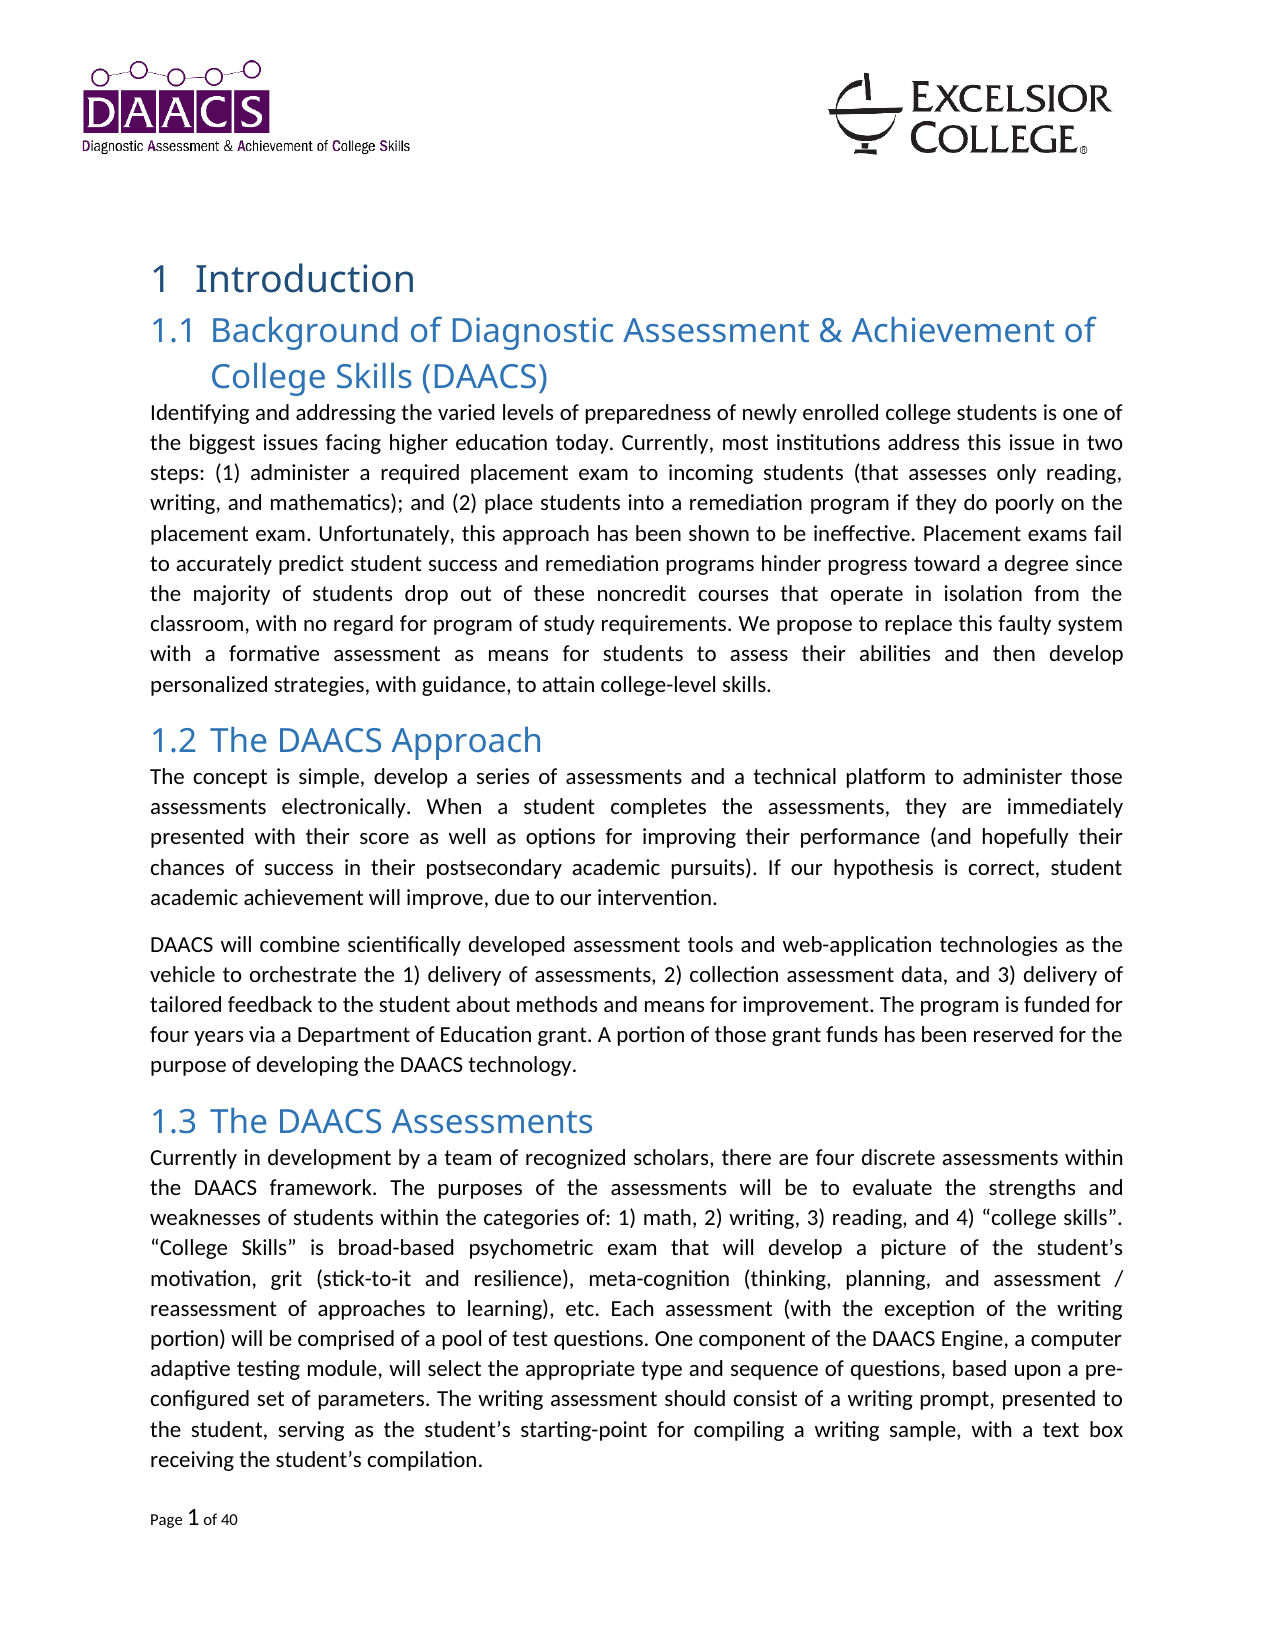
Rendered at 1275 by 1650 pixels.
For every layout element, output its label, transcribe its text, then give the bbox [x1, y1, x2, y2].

subtitle The DAACS Approach [150, 717, 1125, 762]
text The concept is simple, develop a series of assessments and a technical platform to administer those assessments electronically. When a student completes the assessments, they are immediately presented with their score as well as options for improving their performance (and hopefully their chances of success in their postsecondary academic pursuits). If our hypothesis is correct, student academic achievement will improve, due to our intervention. [150, 762, 1125, 911]
picture [81, 60, 410, 155]
subtitle Background of Diagnostic Assessment & Achievement of College Skills (DAACS) [150, 307, 1125, 398]
text Currently in development by a team of recognized scholars, there are four discrete assessments within the DAACS framework. The purposes of the assessments will be to evaluate the strengths and weaknesses of students within the categories of: 1) math, 2) writing, 3) reading, and 4) “college skills”. “College Skills” is broad-based psychometric exam that will develop a picture of the student’s motivation, grit (stick-to-it and resilience), meta-cognition (thinking, planning, and assessment / reassessment of approaches to learning), etc. Each assessment (with the exception of the writing portion) will be comprised of a pool of test questions. One component of the DAACS Engine, a computer adaptive testing module, will select the appropriate type and sequence of questions, based upon a pre-configured set of parameters. The writing assessment should consist of a writing prompt, presented to the student, serving as the student’s starting-point for compiling a writing sample, with a text box receiving the student’s compilation. [150, 1143, 1125, 1473]
subtitle The DAACS Assessments [150, 1097, 1125, 1143]
subtitle Introduction [150, 252, 1125, 303]
text Identifying and addressing the varied levels of preparedness of newly enrolled college students is one of the biggest issues facing higher education today. Currently, most institutions address this issue in two steps: (1) administer a required placement exam to incoming students (that assesses only reading, writing, and mathematics); and (2) place students into a remediation program if they do poorly on the placement exam. Unfortunately, this approach has been shown to be ineffective. Placement exams fail to accurately predict student success and remediation programs hinder progress toward a degree since the majority of students drop out of these noncredit courses that operate in isolation from the classroom, with no regard for program of study requirements. We propose to replace this faulty system with a formative assessment as means for students to assess their abilities and then develop personalized strategies, with guidance, to attain college-level skills. [150, 398, 1125, 698]
picture [814, 65, 1125, 161]
text DAACS will combine scientifically developed assessment tools and web-application technologies as the vehicle to orchestrate the 1) delivery of assessments, 2) collection assessment data, and 3) delivery of tailored feedback to the student about methods and means for improvement. The program is funded for four years via a Department of Education grant. A portion of those grant funds has been reserved for the purpose of developing the DAACS technology. [150, 930, 1125, 1079]
